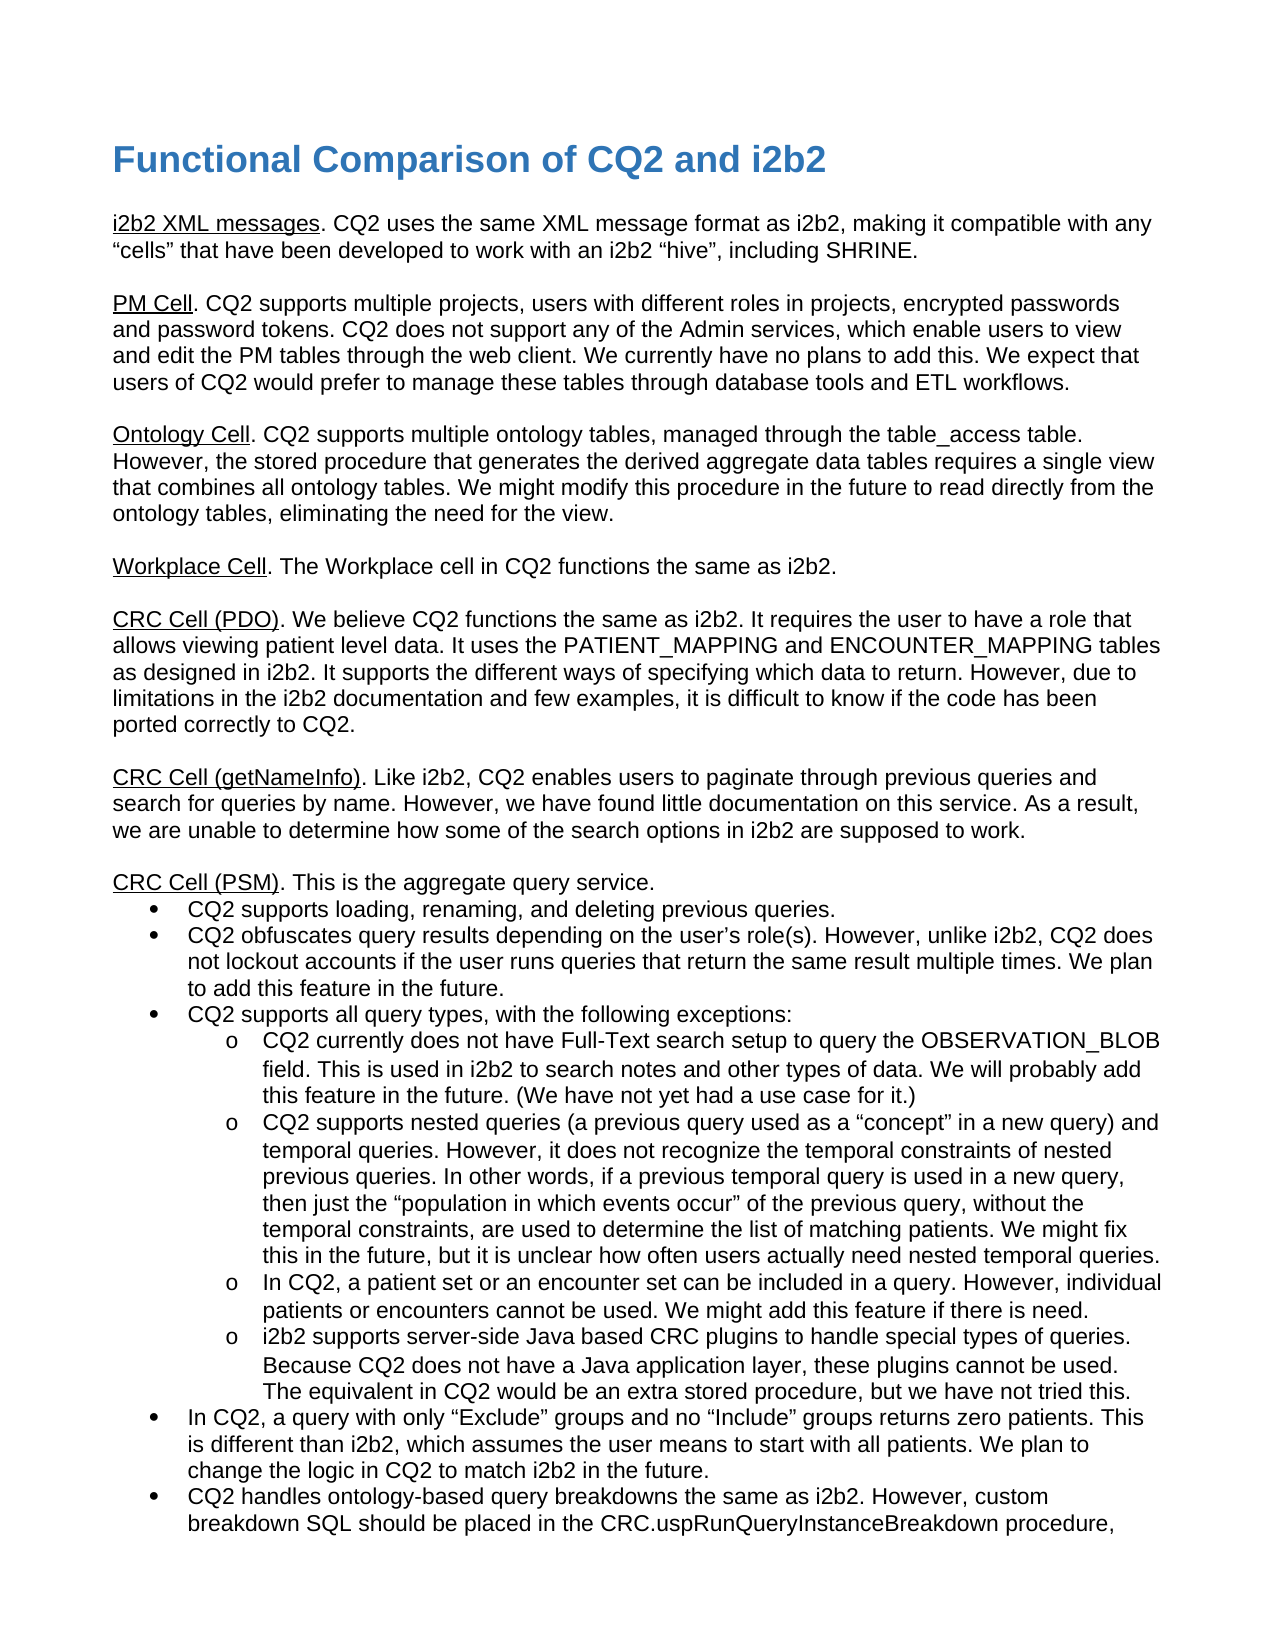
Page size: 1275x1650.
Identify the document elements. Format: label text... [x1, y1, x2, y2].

text i2b2 XML messages. CQ2 uses the same XML message format as i2b2, making it compatible with any “cells” that have been developed to work with an i2b2 “hive”, including SHRINE. [112, 210, 1162, 263]
list CQ2 currently does not have Full-Text search setup to query the OBSERVATION_BLOB field. This is used in i2b2 to search notes and other types of data. We will probably add this feature in the future. (We have not yet had a use case for it.) [225, 1027, 1162, 1108]
subtitle Functional Comparison of CQ2 and i2b2 [112, 137, 1162, 181]
list In CQ2, a query with only “Exclude” groups and no “Include” groups returns zero patients. This is different than i2b2, which assumes the user means to start with all patients. We plan to change the logic in CQ2 to match i2b2 in the future. [150, 1404, 1162, 1483]
list In CQ2, a patient set or an encounter set can be included in a query. However, individual patients or encounters cannot be used. We might add this feature if there is need. [225, 1268, 1162, 1323]
list CQ2 supports nested queries (a previous query used as a “concept” in a new query) and temporal queries. However, it does not recognize the temporal constraints of nested previous queries. In other words, if a previous temporal query is used in a new query, then just the “population in which events occur” of the previous query, without the temporal constraints, are used to determine the list of matching patients. We might fix this in the future, but it is unclear how often users actually need nested temporal queries. [225, 1108, 1162, 1268]
list i2b2 supports server-side Java based CRC plugins to handle special types of queries. Because CQ2 does not have a Java application layer, these plugins cannot be used. The equivalent in CQ2 would be an extra stored procedure, but we have not tried this. [225, 1323, 1162, 1404]
text CRC Cell (PDO). We believe CQ2 functions the same as i2b2. It requires the user to have a role that allows viewing patient level data. It uses the PATIENT_MAPPING and ENCOUNTER_MAPPING tables as designed in i2b2. It supports the different ways of specifying which data to return. However, due to limitations in the i2b2 documentation and few examples, it is difficult to know if the code has been ported correctly to CQ2. [112, 606, 1162, 737]
text CRC Cell (PSM). This is the aggregate query service. [112, 869, 1162, 896]
list CQ2 supports all query types, with the following exceptions: [150, 1001, 1162, 1027]
list CQ2 supports loading, renaming, and deleting previous queries. [150, 896, 1162, 922]
list CQ2 obfuscates query results depending on the user’s role(s). However, unlike i2b2, CQ2 does not lockout accounts if the user runs queries that return the same result multiple times. We plan to add this feature in the future. [150, 922, 1162, 1001]
text Workplace Cell. The Workplace cell in CQ2 functions the same as i2b2. [112, 553, 1162, 579]
text Ontology Cell. CQ2 supports multiple ontology tables, managed through the table_access table. However, the stored procedure that generates the derived aggregate data tables requires a single view that combines all ontology tables. We might modify this procedure in the future to read directly from the ontology tables, eliminating the need for the view. [112, 421, 1162, 527]
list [150, 1483, 1162, 1536]
text CRC Cell (getNameInfo). Like i2b2, CQ2 enables users to paginate through previous queries and search for queries by name. However, we have found little documentation on this service. As a result, we are unable to determine how some of the search options in i2b2 are supposed to work. [112, 764, 1162, 843]
text PM Cell. CQ2 supports multiple projects, users with different roles in projects, encrypted passwords and password tokens. CQ2 does not support any of the Admin services, which enable users to view and edit the PM tables through the web client. We currently have no plans to add this. We expect that users of CQ2 would prefer to manage these tables through database tools and ETL workflows. [112, 289, 1162, 395]
